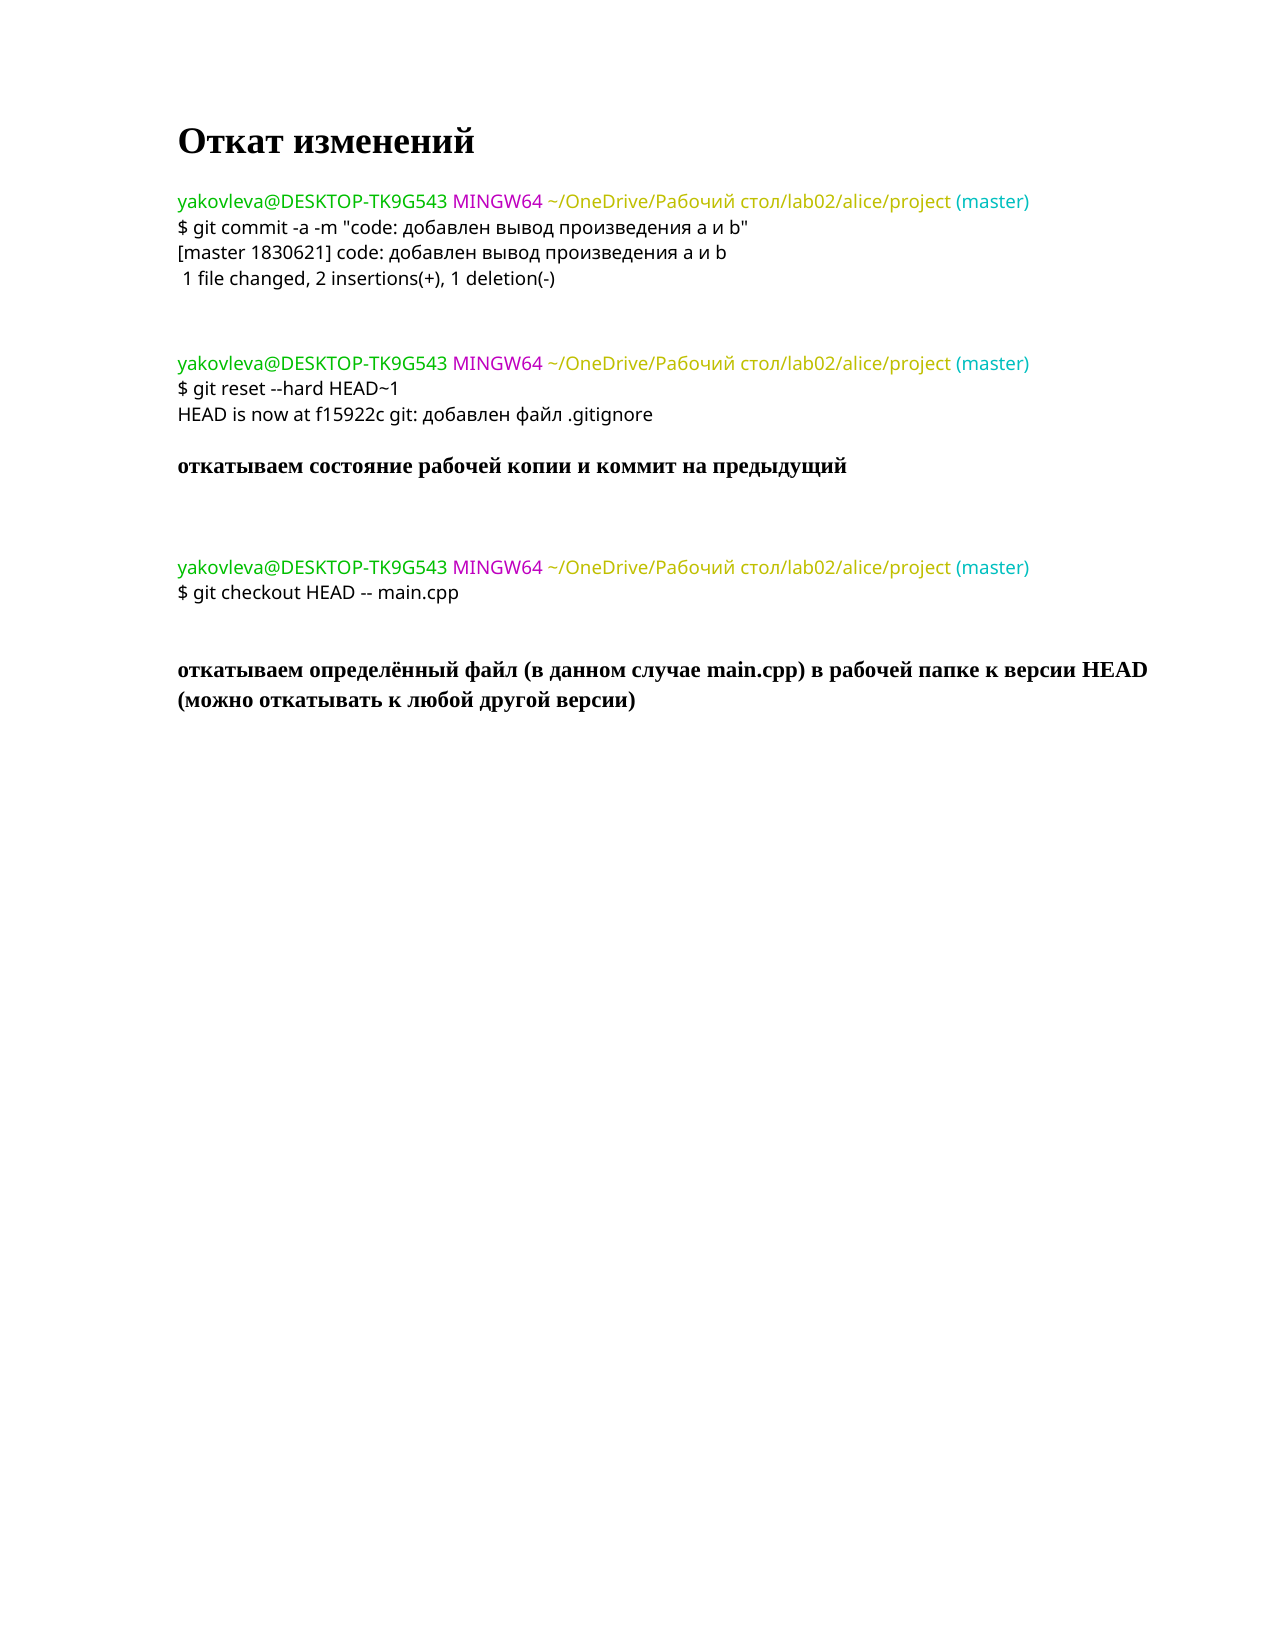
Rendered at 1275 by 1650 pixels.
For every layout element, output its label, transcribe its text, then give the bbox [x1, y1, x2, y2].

text yakovleva@DESKTOP-TK9G543 MINGW64 ~/OneDrive/Рабочий стол/lab02/alice/project (master) [177, 188, 1186, 214]
text $ git reset --hard HEAD~1 [177, 376, 1186, 401]
text 1 file changed, 2 insertions(+), 1 deletion(-) [177, 265, 1186, 291]
text yakovleva@DESKTOP-TK9G543 MINGW64 ~/OneDrive/Рабочий стол/lab02/alice/project (master) [177, 350, 1186, 376]
text yakovleva@DESKTOP-TK9G543 MINGW64 ~/OneDrive/Рабочий стол/lab02/alice/project (master) [177, 554, 1186, 580]
text откатываем состояние рабочей копии и коммит на предыдущий [177, 452, 1186, 478]
text Откат изменений [177, 118, 1186, 161]
text HEAD is now at f15922c git: добавлен файл .gitignore [177, 401, 1186, 427]
text $ git commit -a -m "code: добавлен вывод произведения a и b" [177, 214, 1186, 239]
text [master 1830621] code: добавлен вывод произведения a и b [177, 239, 1186, 265]
text откатываем определённый файл (в данном случае main.cpp) в рабочей папке к версии HEAD (можно откатывать к любой другой версии) [177, 656, 1186, 713]
text $ git checkout HEAD -- main.cpp [177, 580, 1186, 605]
